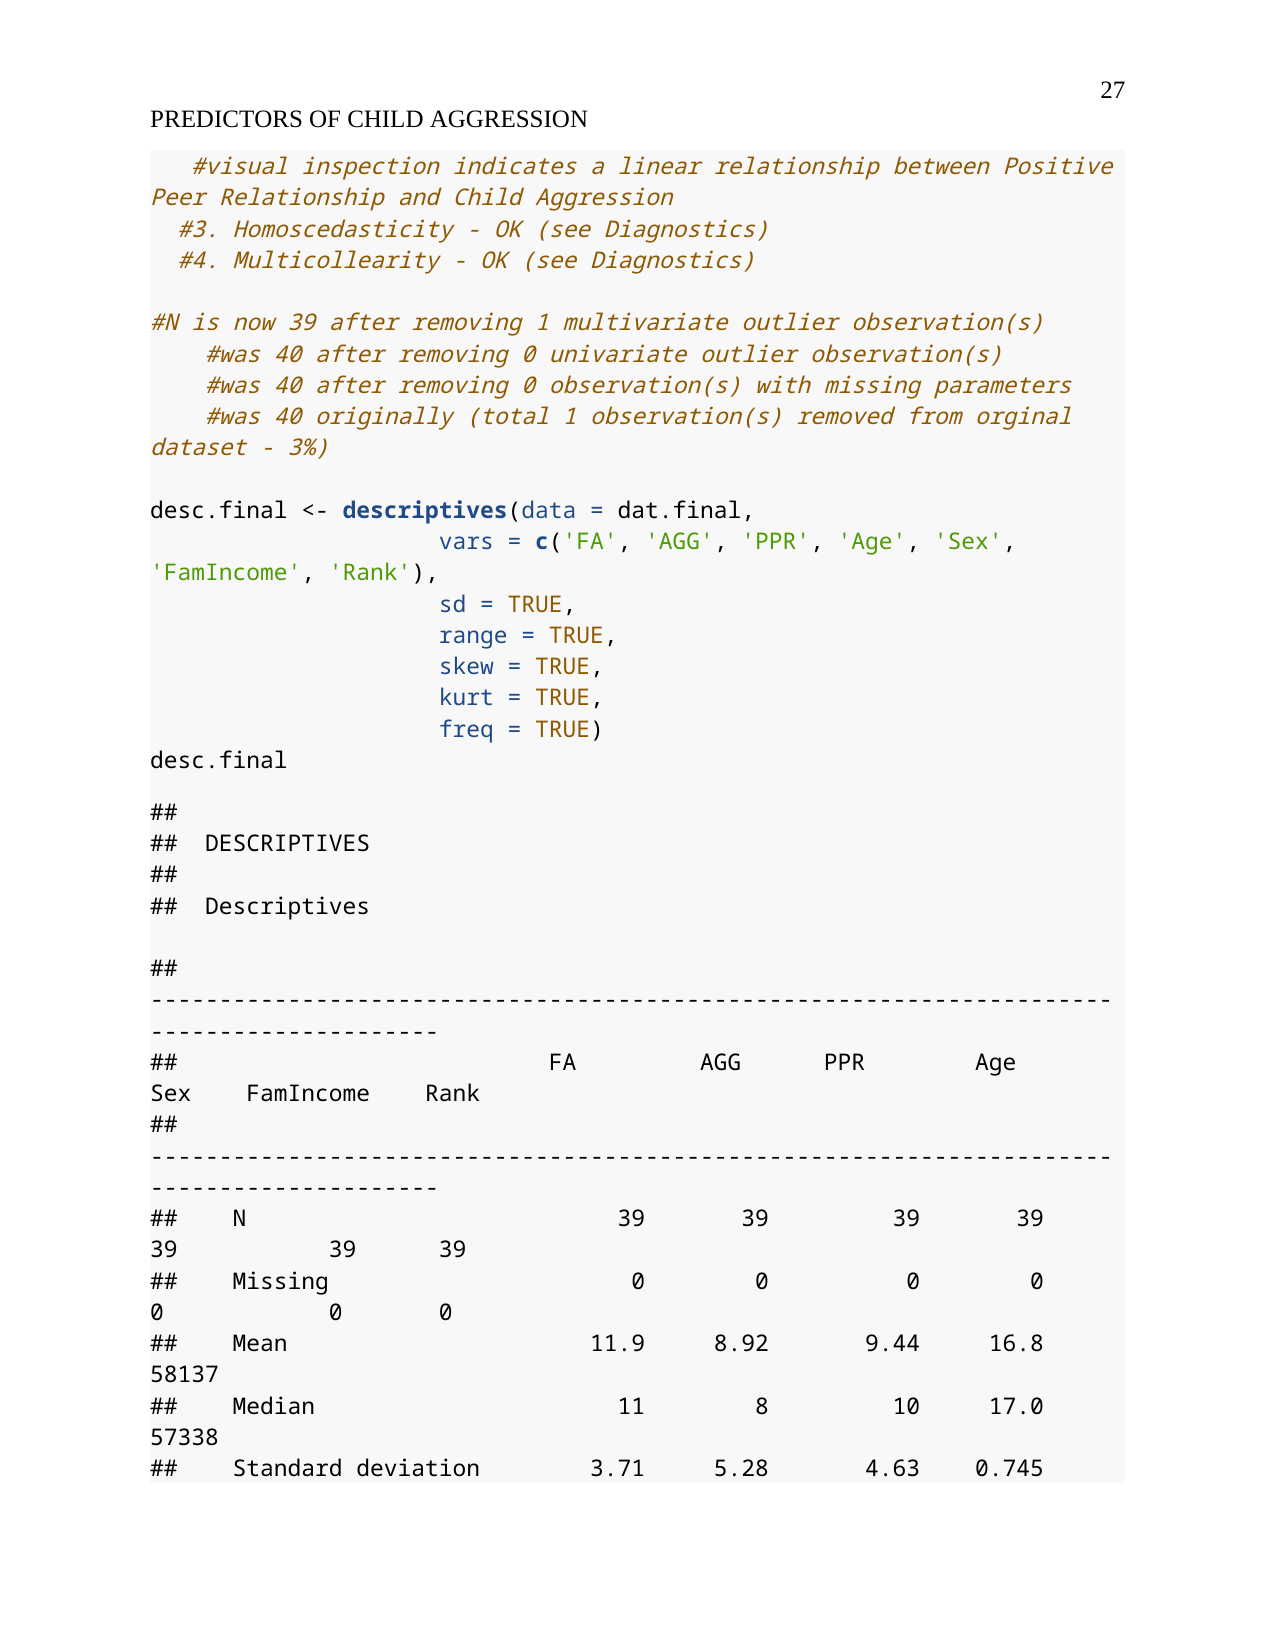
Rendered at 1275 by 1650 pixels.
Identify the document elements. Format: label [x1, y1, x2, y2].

text [150, 150, 1125, 775]
text [150, 796, 1125, 1483]
